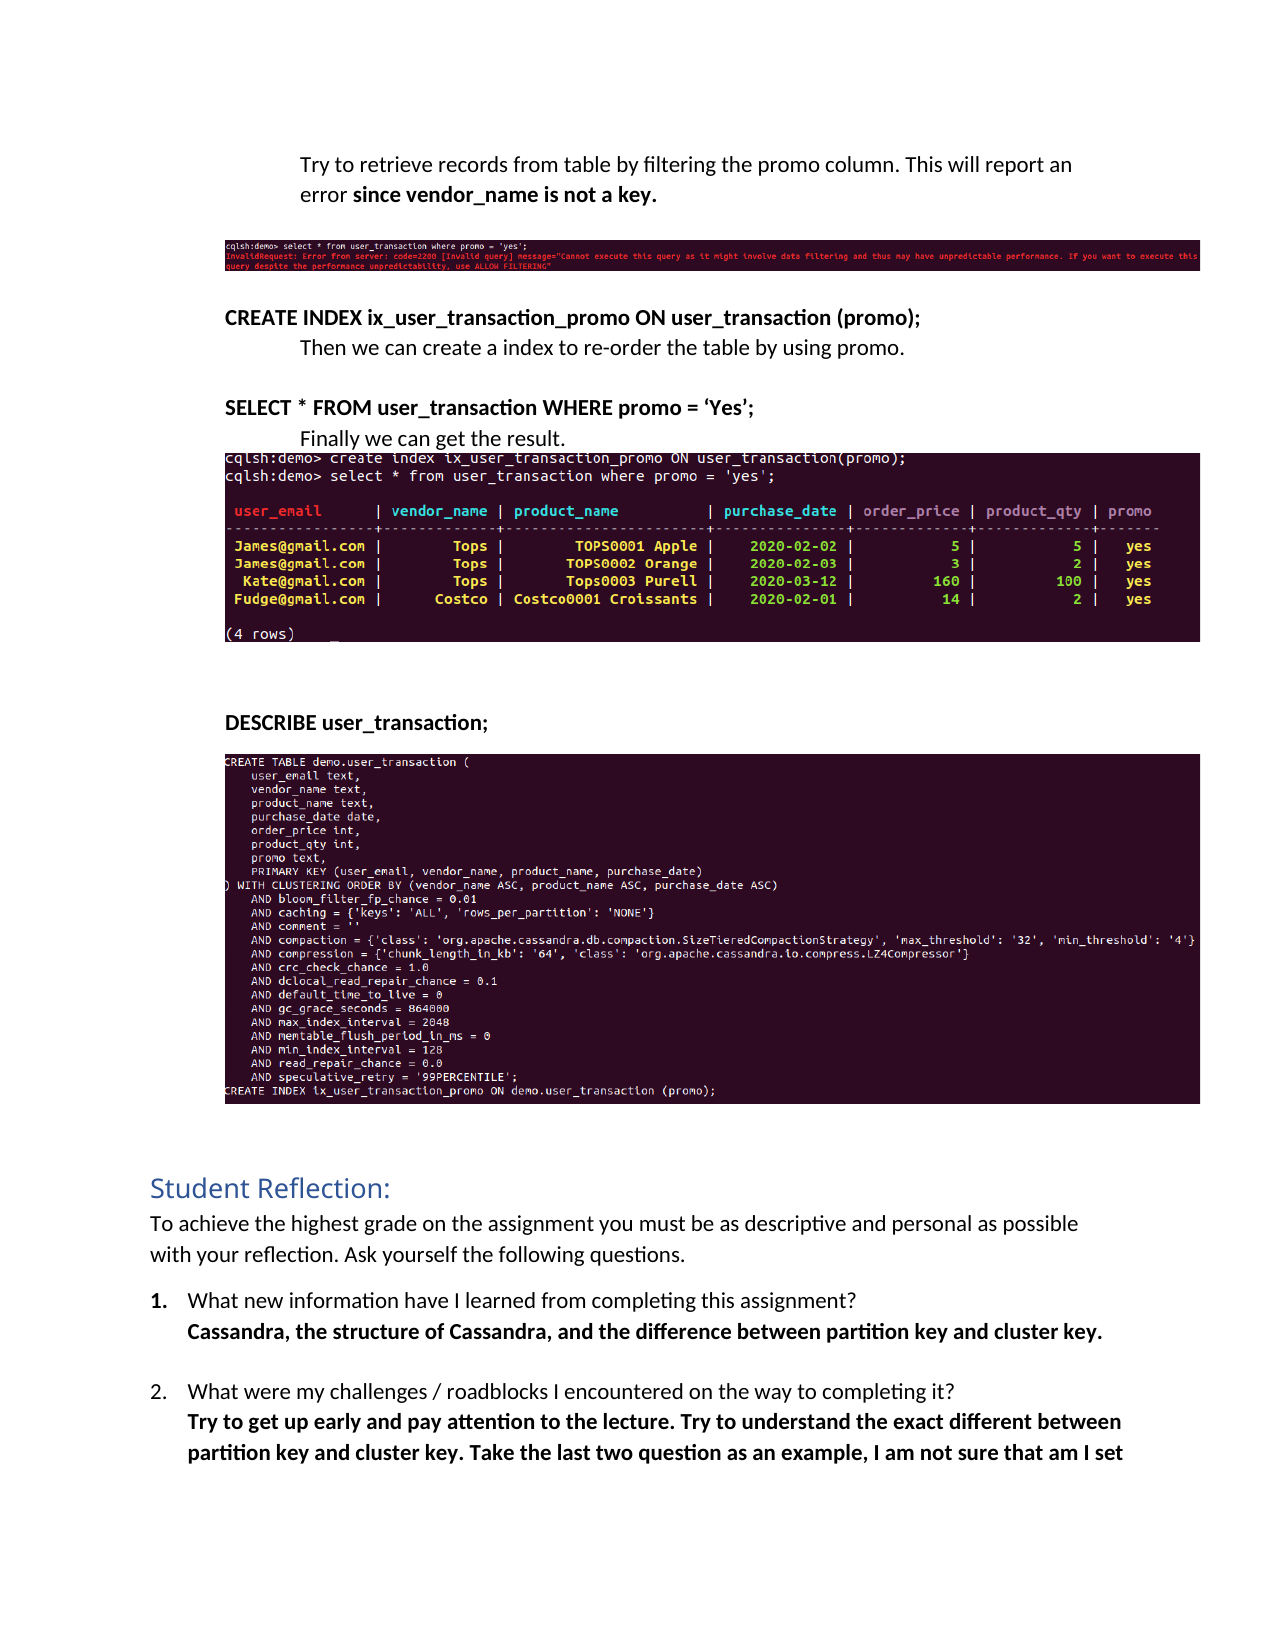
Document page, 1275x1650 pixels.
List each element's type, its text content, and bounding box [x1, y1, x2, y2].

list CREATE INDEX ix_user_transaction_promo ON user_transaction (promo); [225, 303, 1125, 331]
subtitle Student Reflection: [150, 1170, 1125, 1207]
list Finally we can get the result. [225, 424, 1125, 452]
list What new information have I learned from completing this assignment? Cassandra, the structure of Cassandra, and the difference between partition key and cluster key. [150, 1287, 1125, 1345]
list Then we can create a index to re-order the table by using promo. [225, 333, 1125, 361]
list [150, 1377, 1125, 1466]
picture [225, 240, 1200, 271]
text To achieve the highest grade on the assignment you must be as descriptive and personal as possible with your reflection. Ask yourself the following questions. [150, 1209, 1125, 1268]
text DESCRIBE user_transaction; [150, 708, 1125, 736]
picture [225, 453, 1200, 642]
list Try to retrieve records from table by filtering the promo column. This will report an error since vendor_name is not a key. [300, 150, 1125, 208]
picture [225, 754, 1200, 1104]
list SELECT * FROM user_transaction WHERE promo = ‘Yes’; [225, 393, 1125, 421]
